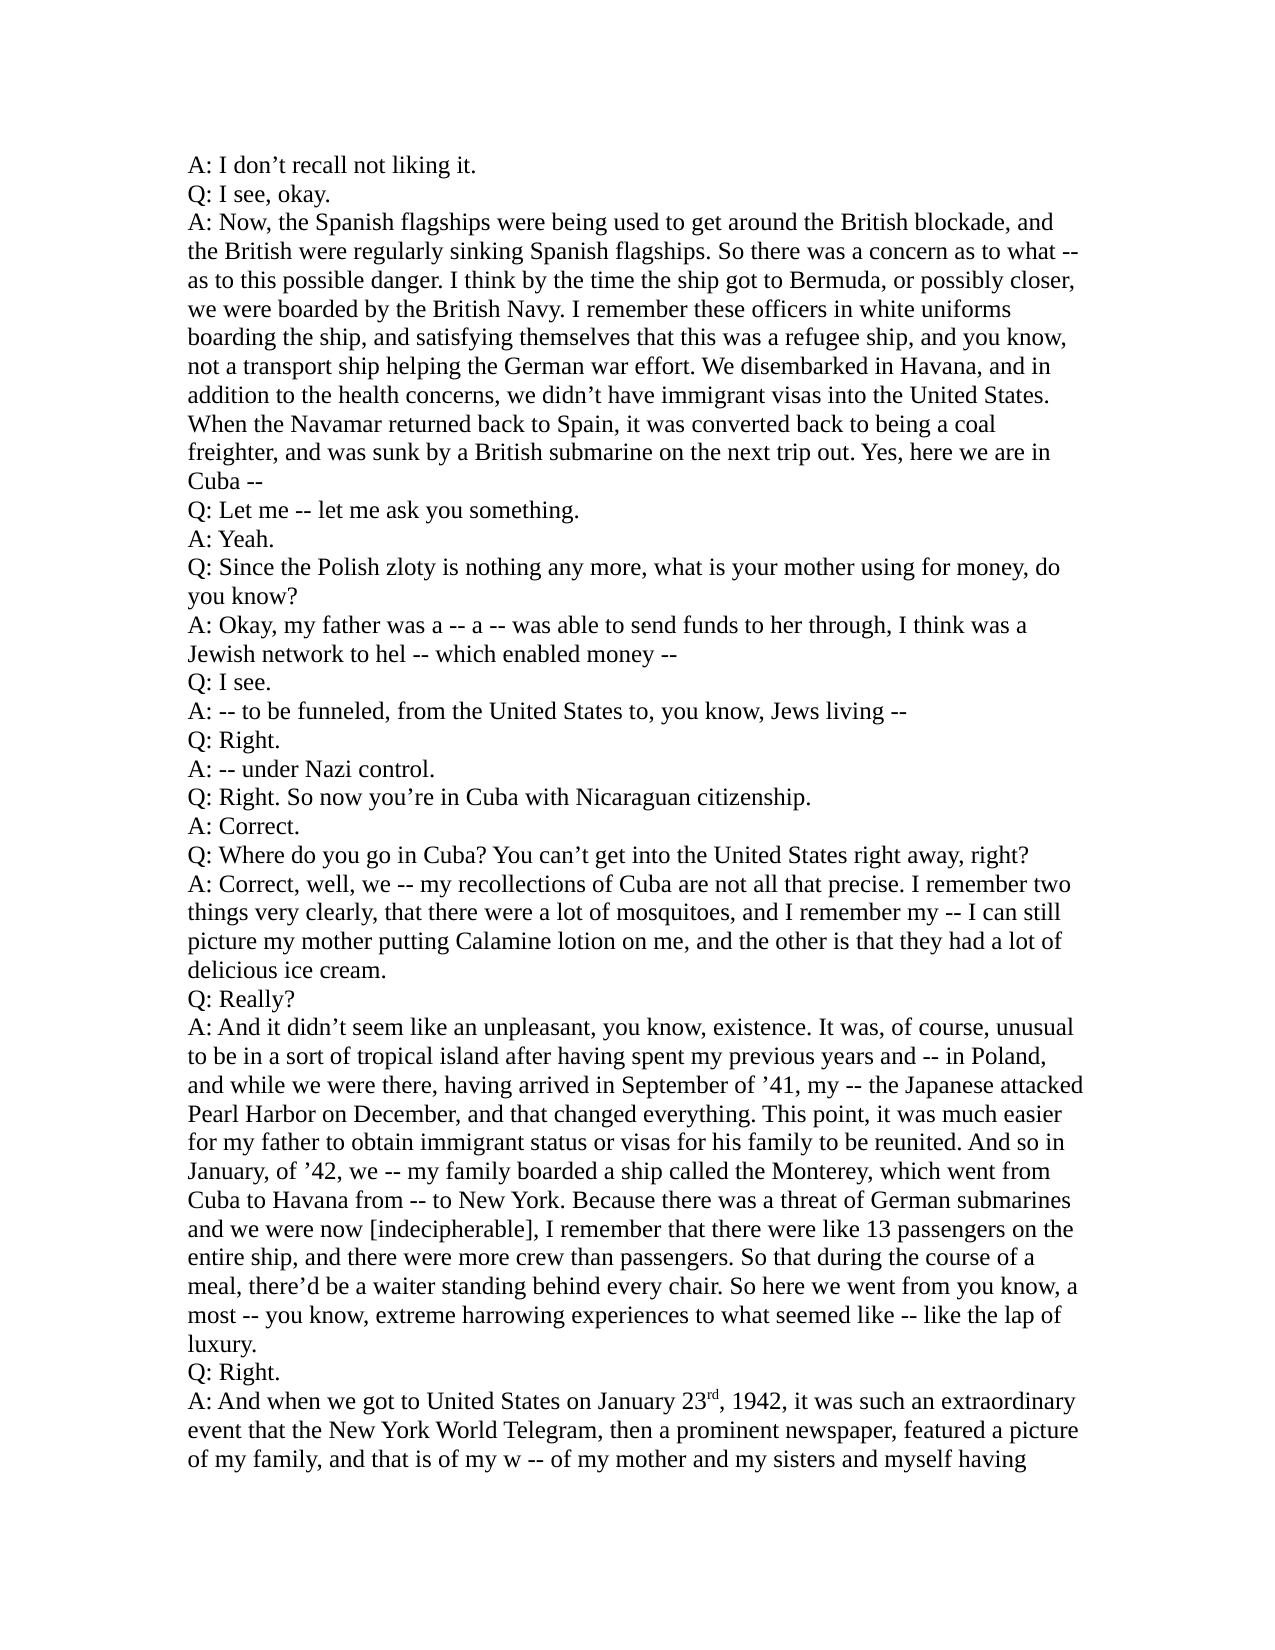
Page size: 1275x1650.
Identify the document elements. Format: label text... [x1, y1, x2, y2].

text A: -- under Nazi control. [187, 782, 1087, 811]
text A: Correct. [187, 840, 1087, 869]
text Q: Did you like it? [187, 150, 1087, 179]
text Q: Right. So now you’re in Cuba with Nicaraguan citizenship. [187, 811, 1087, 840]
text Q: Right. [187, 1386, 1087, 1415]
text Q: Let me -- let me ask you something. [187, 524, 1087, 552]
text Q: Right. [187, 754, 1087, 782]
text A: Yeah. [187, 552, 1087, 581]
text Q: Really? [187, 1012, 1087, 1041]
text Q: I see. [187, 696, 1087, 725]
text A: And it didn’t seem like an unpleasant, you know, existence. It was, of course, unusual to be in a sort of tropical island after having spent my previous years and -- in Poland, and while we were there, having arrived in September of ’41, my -- the Japanese attacked Pearl Harbor on December, and that changed everything. This point, it was much easier for my father to obtain immigrant status or visas for his family to be reunited. And so in January, of ’42, we -- my family boarded a ship called the Monterey, which went from Cuba to Havana from -- to New York. Because there was a threat of German submarines and we were now [indecipherable], I remember that there were like 13 passengers on the entire ship, and there were more crew than passengers. So that during the course of a meal, there’d be a waiter standing behind every chair. So here we went from you know, a most -- you know, extreme harrowing experiences to what seemed like -- like the lap of luxury. [187, 1041, 1087, 1386]
text A: I don’t recall not liking it. [187, 179, 1087, 207]
text A: -- to be funneled, from the United States to, you know, Jews living -- [187, 725, 1087, 754]
text A: Correct, well, we -- my recollections of Cuba are not all that precise. I remember two things very clearly, that there were a lot of mosquitoes, and I remember my -- I can still picture my mother putting Calamine lotion on me, and the other is that they had a lot of delicious ice cream. [187, 897, 1087, 1012]
text Q: Where do you go in Cuba? You can’t get into the United States right away, right? [187, 869, 1087, 897]
text A: Okay, my father was a -- a -- was able to send funds to her through, I think was a Jewish network to hel -- which enabled money -- [187, 639, 1087, 696]
text A: Now, the Spanish flagships were being used to get around the British blockade, and the British were regularly sinking Spanish flagships. So there was a concern as to what -- as to this possible danger. I think by the time the ship got to Bermuda, or possibly closer, we were boarded by the British Navy. I remember these officers in white uniforms boarding the ship, and satisfying themselves that this was a refugee ship, and you know, not a transport ship helping the German war effort. We disembarked in Havana, and in addition to the health concerns, we didn’t have immigrant visas into the United States. When the Navamar returned back to Spain, it was converted back to being a coal freighter, and was sunk by a British submarine on the next trip out. Yes, here we are in Cuba -- [187, 236, 1087, 524]
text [187, 1415, 1087, 1472]
text Q: I see, okay. [187, 207, 1087, 236]
text Q: Since the Polish zloty is nothing any more, what is your mother using for money, do you know? [187, 581, 1087, 639]
